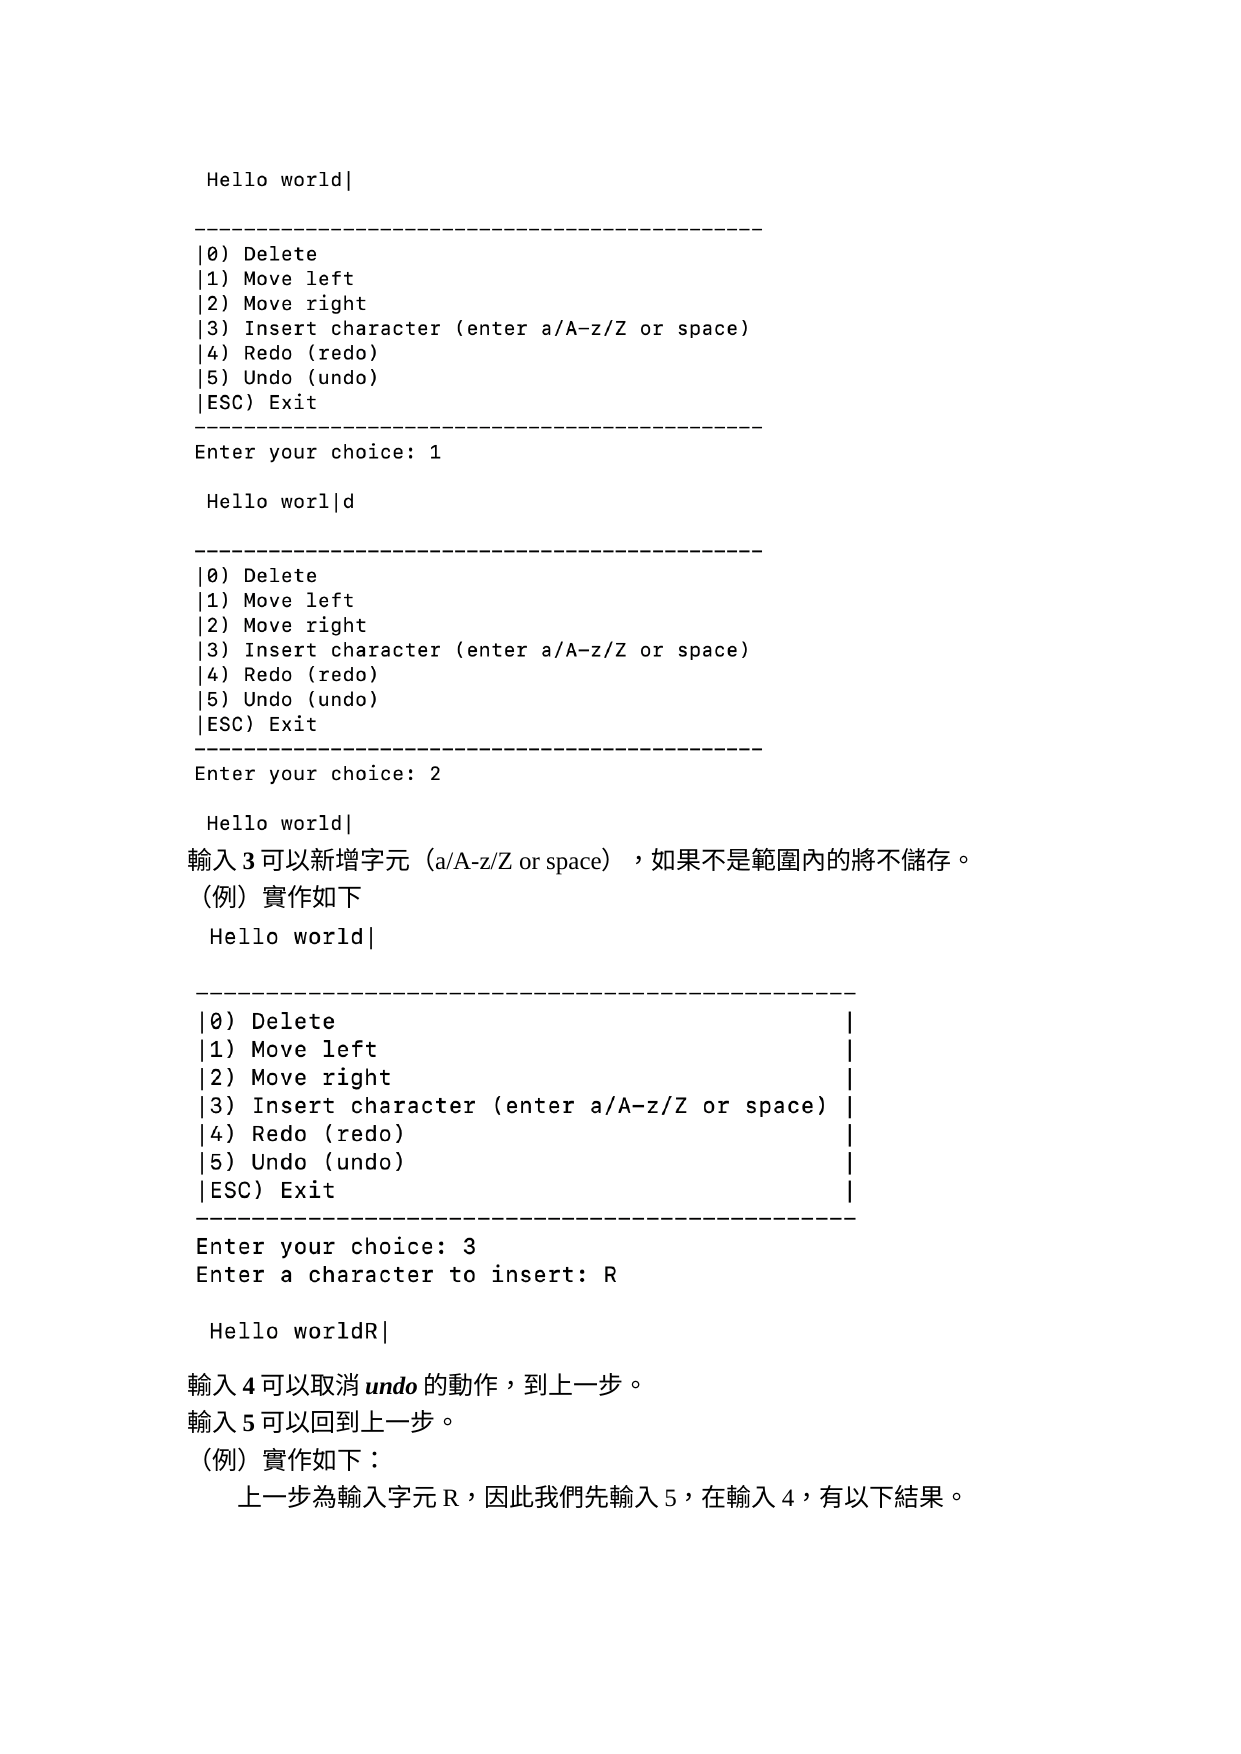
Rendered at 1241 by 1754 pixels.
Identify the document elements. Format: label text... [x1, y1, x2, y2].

text （例）實作如下 [187, 877, 1053, 914]
picture [187, 164, 763, 839]
picture [187, 914, 863, 1349]
text 上一步為輸入字元R，因此我們先輸入5，在輸入4，有以下結果。 [187, 1477, 1053, 1514]
text 輸入4可以取消undo的動作，到上一步。 [187, 1364, 1053, 1402]
text 輸入5可以回到上一步。 [187, 1402, 1053, 1439]
text （例）實作如下： [187, 1439, 1053, 1477]
text 輸入3可以新增字元（a/A-z/Z or space），如果不是範圍內的將不儲存。 [187, 839, 1053, 877]
